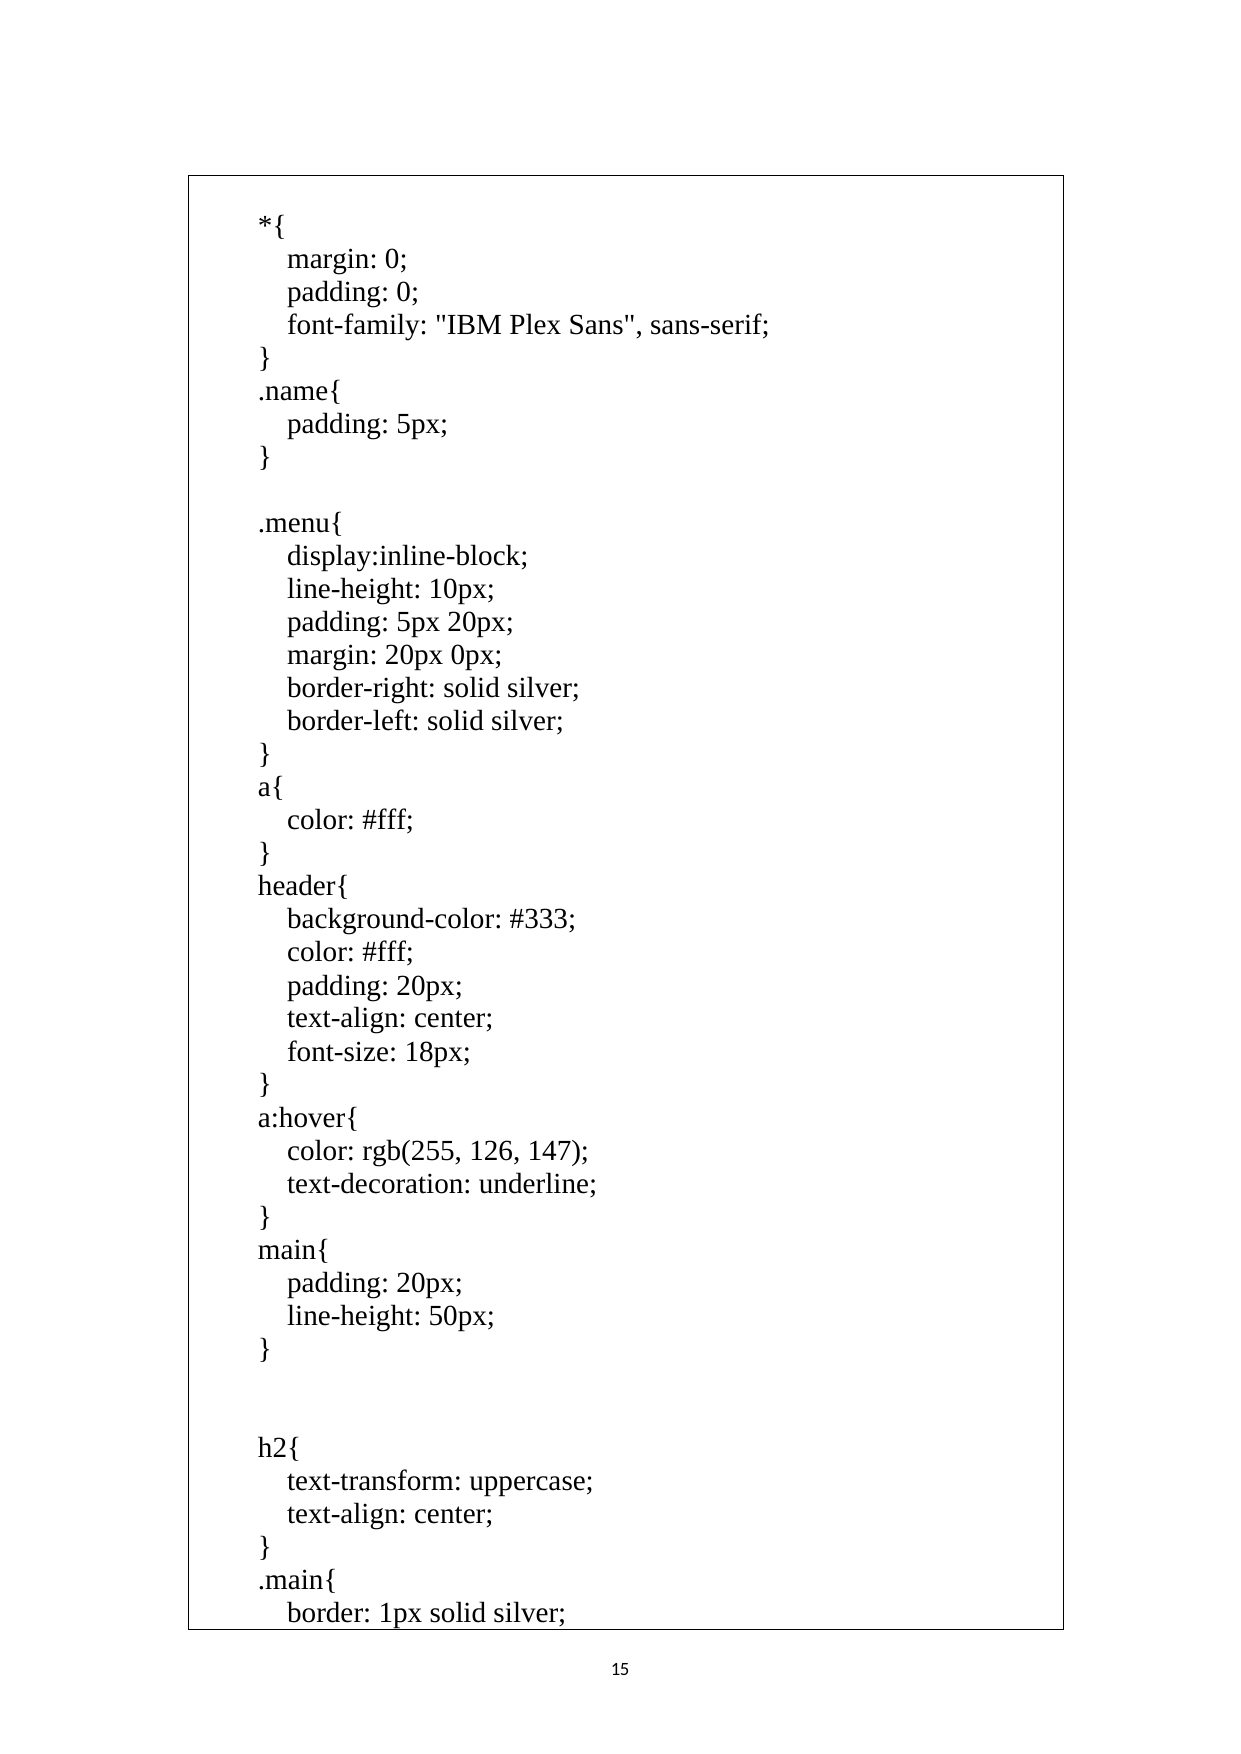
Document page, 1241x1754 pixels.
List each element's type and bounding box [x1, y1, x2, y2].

table_header [189, 176, 1063, 1629]
